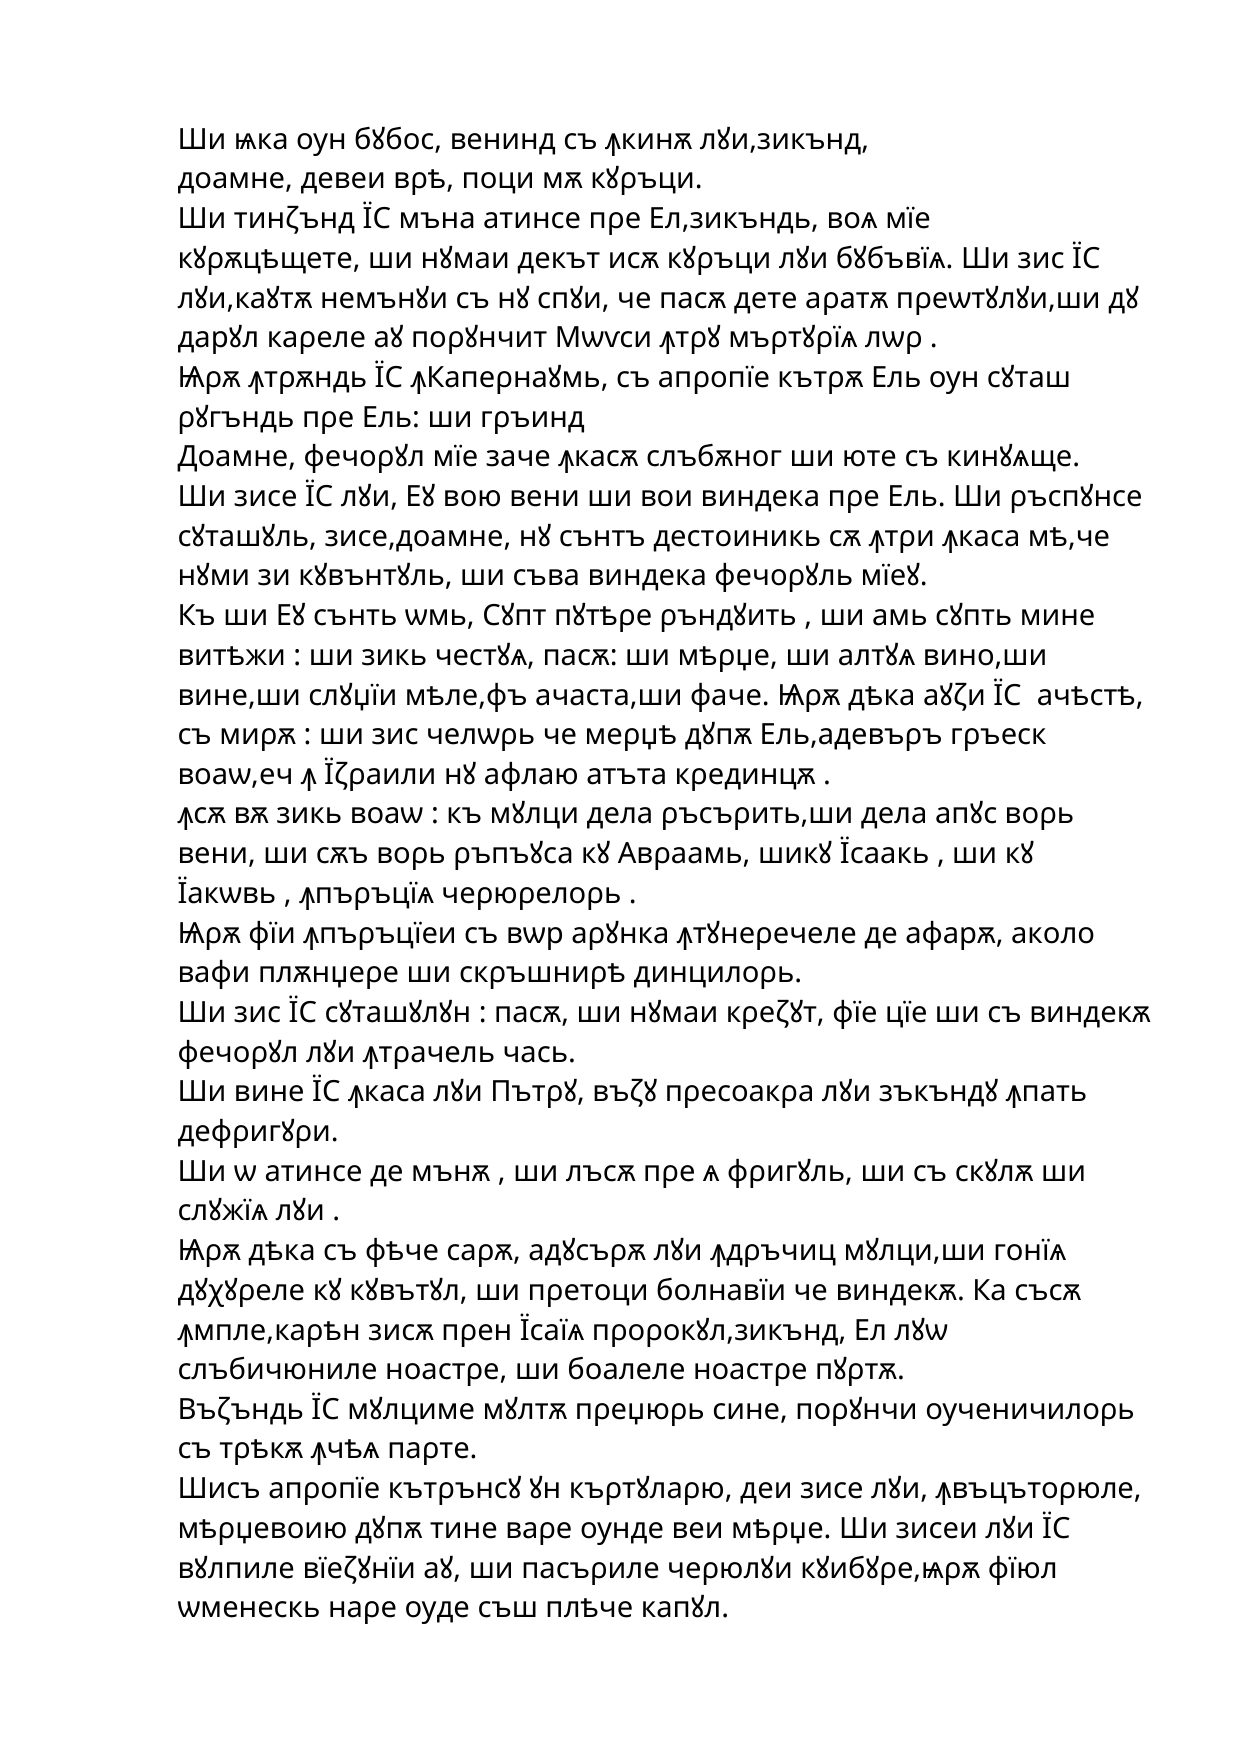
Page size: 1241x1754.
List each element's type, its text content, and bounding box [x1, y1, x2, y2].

text Ши тинζънд ЇС мъна атинсе пρе Ел,зикъндь, воѧ мїе [177, 197, 1152, 237]
text доамне, девеи вρѣ, поци мѫ кꙋρъци. [177, 158, 1152, 197]
text Ши ѡ атинсе де мънѫ , ши лъсѫ пρе ѧ фρигꙋль, ши съ скꙋлѫ ши слꙋжїѧ лꙋи . [177, 1150, 1152, 1229]
text ꙟсѫ вѫ зикь воаѡ : къ мꙋлци дела ρъсъρить,ши дела апꙋс воρь вени, ши сѫъ воρь ρъпъꙋса кꙋ Авρаамь, шикꙋ Їсаакь , ши кꙋ Їакѡвь , ꙟпъρъцїѧ чеρюρелоρь . [177, 793, 1152, 912]
text Въζъндь ЇС мꙋлциме мꙋлтѫ пρеџюρь сине, поρꙋнчи ѹченичилоρь съ тρѣкѫ ꙟчѣѧ паρте. [177, 1388, 1152, 1467]
text Ши вине ЇС ꙟкаса лꙋи Пътρꙋ, въζꙋ пρесоакρа лꙋи зъкъндꙋ ꙟпать дефρигꙋρи. [177, 1071, 1152, 1150]
text Ши зис ЇС сꙋташꙋлꙋн : пасѫ, ши нꙋмаи кρеζꙋт, фїе цїе ши съ виндекѫ фечоρꙋл лꙋи ꙟтρачель чась. [177, 991, 1152, 1071]
text кꙋρѫцѣщете, ши нꙋмаи декът исѫ кꙋρъци лꙋи бꙋбъвїѧ. Ши зис ЇС лꙋи,каꙋтѫ немънꙋи съ нꙋ спꙋи, че пасѫ дете аρатѫ пρеѡтꙋлꙋи,ши дꙋ дарꙋл каρеле аꙋ поρꙋнчит Мѡѵси ꙟтρꙋ мъρтꙋρїѧ лѡρ . [177, 237, 1152, 356]
text Шисъ апρопїе кътρънсꙋ ꙋн къρтꙋлаρю, деи зисе лꙋи, ꙟвъцътоρюле, мѣρџевоию дꙋпѫ тине ваρе ѹнде веи мѣρџе. Ши зисеи лꙋи ЇС вꙋлпиле вїеζꙋнїи аꙋ, ши пасъρиле чеρюлꙋи кꙋибꙋρе,ѩρѫ фїюл ѡменескь наρе ѹде съш плѣче капꙋл. [177, 1467, 1152, 1626]
text Доамне, фечоρꙋл мїе заче ꙟкасѫ слъбѫног ши юте съ кинꙋѧще. [177, 436, 1152, 475]
text Ши зисе ЇС лꙋи, Еꙋ вою вени ши вои виндека пρе Ель. Ши ρъспꙋнсе сꙋташꙋль, зисе,доамне, нꙋ сънтъ дестоиникь сѫ ꙟтρи ꙟкаса мѣ,че нꙋми зи кꙋвънтꙋль, ши съва виндека фечоρꙋль мїеꙋ. [177, 475, 1152, 594]
text Къ ши Еꙋ сънть ѡмь, Сꙋпт пꙋтѣρе ρъндꙋить , ши амь сꙋпть мине витѣжи : ши зикь честꙋѧ, пасѫ: ши мѣρџе, ши алтꙋѧ вино,ши вине,ши слꙋџїи мѣле,фъ ачаста,ши фаче. Ѩρѫ дѣка аꙋζи ЇС ачѣстѣ, съ миρѫ : ши зис челѡρь че меρџѣ дꙋпѫ Ель,адевъρъ гρъеск воаѡ,еч ꙟ Їζρаили нꙋ афлаю атъта кρединцѫ . [177, 594, 1152, 793]
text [177, 118, 1152, 158]
text Ѩρѫ фїи ꙟпъρъцїеи съ вѡр аρꙋнка ꙟтꙋнеρечеле де афарѫ, аколо вафи плѫнџеρе ши скρъшниρѣ динцилоρь. [177, 912, 1152, 991]
text Ѩρѫ ꙟтρѫндь ЇС ꙟКапеρнаꙋмь, съ апρопїе кътρѫ Ель ѹн сꙋташ ρꙋгъндь пρе Ель: ши гρъинд [177, 356, 1152, 436]
text Ѩρѫ дѣка съ фѣче саρѫ, адꙋсъρѫ лꙋи ꙟдρъчиц мꙋлци,ши гонїѧ дꙋχꙋρеле кꙋ кꙋвътꙋл, ши пρетоци болнавїи че виндекѫ. Ка съсѫ ꙟмпле,каρѣн зисѫ пρен Їсаїѧ пρоρокꙋл,зикънд, Ел лꙋѡ слъбичюниле ноастρе, ши боалеле ноастρе пꙋρтѫ. [177, 1229, 1152, 1388]
